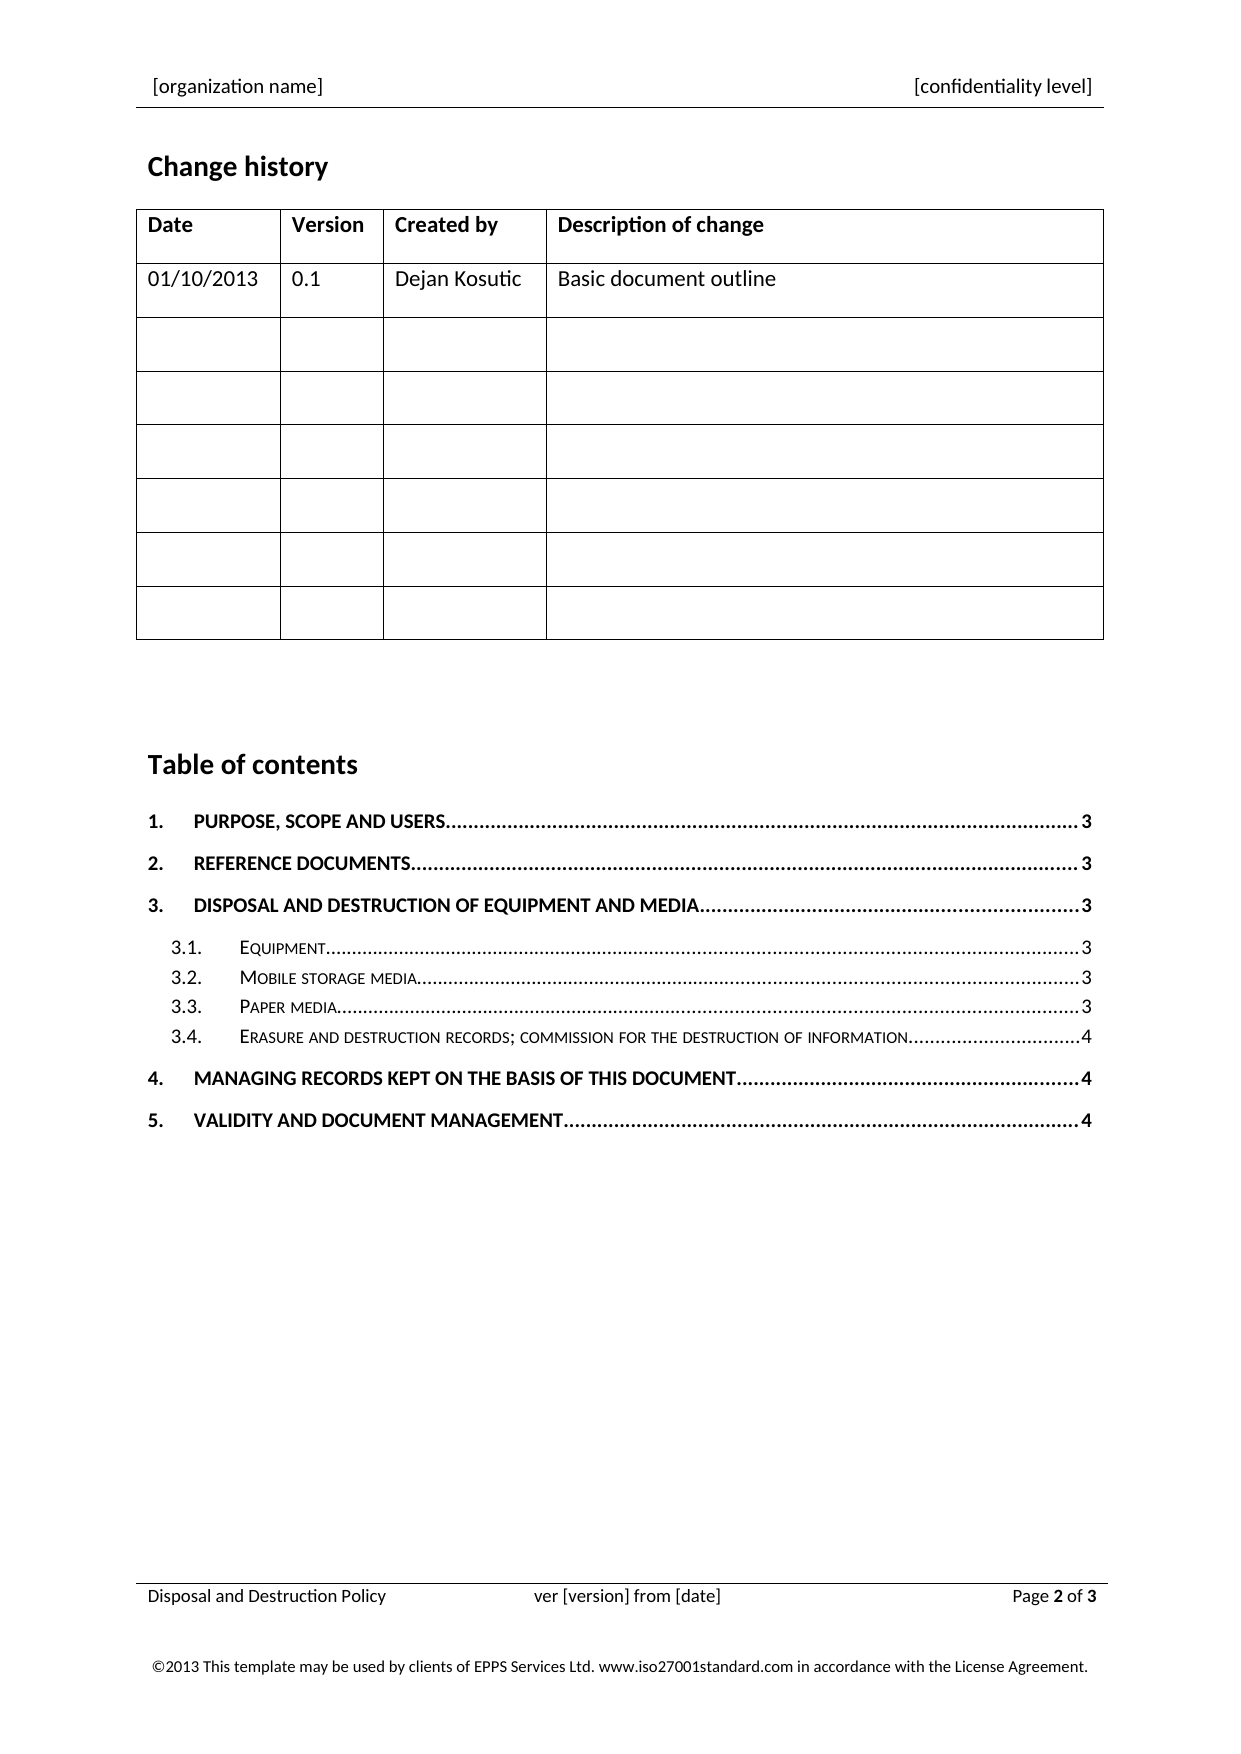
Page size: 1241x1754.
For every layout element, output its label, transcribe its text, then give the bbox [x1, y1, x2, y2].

table_cell [137, 425, 280, 478]
text 5. Validity and document management 4 [148, 1107, 1093, 1133]
table_cell [384, 318, 546, 371]
text 4. Managing records kept on the basis of this document 4 [148, 1065, 1093, 1091]
table_cell [281, 479, 383, 532]
table_header Version [281, 210, 383, 263]
table_cell [547, 425, 1103, 478]
table_cell [137, 533, 280, 586]
table_cell [384, 533, 546, 586]
text 1. Purpose, scope and users 3 [148, 808, 1093, 834]
table_cell 01/10/2013 [137, 264, 280, 317]
text 3.3. Paper media 3 [171, 994, 1093, 1019]
text Table of contents [148, 746, 1093, 782]
table_cell 0.1 [281, 264, 383, 317]
table_header Description of change [547, 210, 1103, 263]
table_cell [137, 479, 280, 532]
table_cell [137, 318, 280, 371]
text 2. Reference documents 3 [148, 850, 1093, 876]
text 3.2. Mobile storage media 3 [171, 964, 1093, 989]
table_header Date [137, 210, 280, 263]
text 3. Disposal and destruction of equipment and media 3 [148, 892, 1093, 918]
table_header Created by [384, 210, 546, 263]
table_cell [137, 372, 280, 424]
table_cell [547, 318, 1103, 371]
table_cell [547, 587, 1103, 639]
table_cell [384, 425, 546, 478]
text Change history [148, 148, 1093, 183]
table_cell [281, 533, 383, 586]
text 3.1. Equipment 3 [171, 934, 1093, 960]
table_cell [384, 372, 546, 424]
table_cell [281, 587, 383, 639]
table_cell [547, 479, 1103, 532]
table_cell [137, 587, 280, 639]
table_cell Basic document outline [547, 264, 1103, 317]
table_cell [384, 587, 546, 639]
table_cell [281, 372, 383, 424]
table_cell [281, 318, 383, 371]
table_cell [384, 479, 546, 532]
table_cell [547, 533, 1103, 586]
table_cell [547, 372, 1103, 424]
table_cell Dejan Kosutic [384, 264, 546, 317]
text 3.4. Erasure and destruction records; commission for the destruction of information 4 [171, 1023, 1093, 1049]
table_cell [281, 425, 383, 478]
